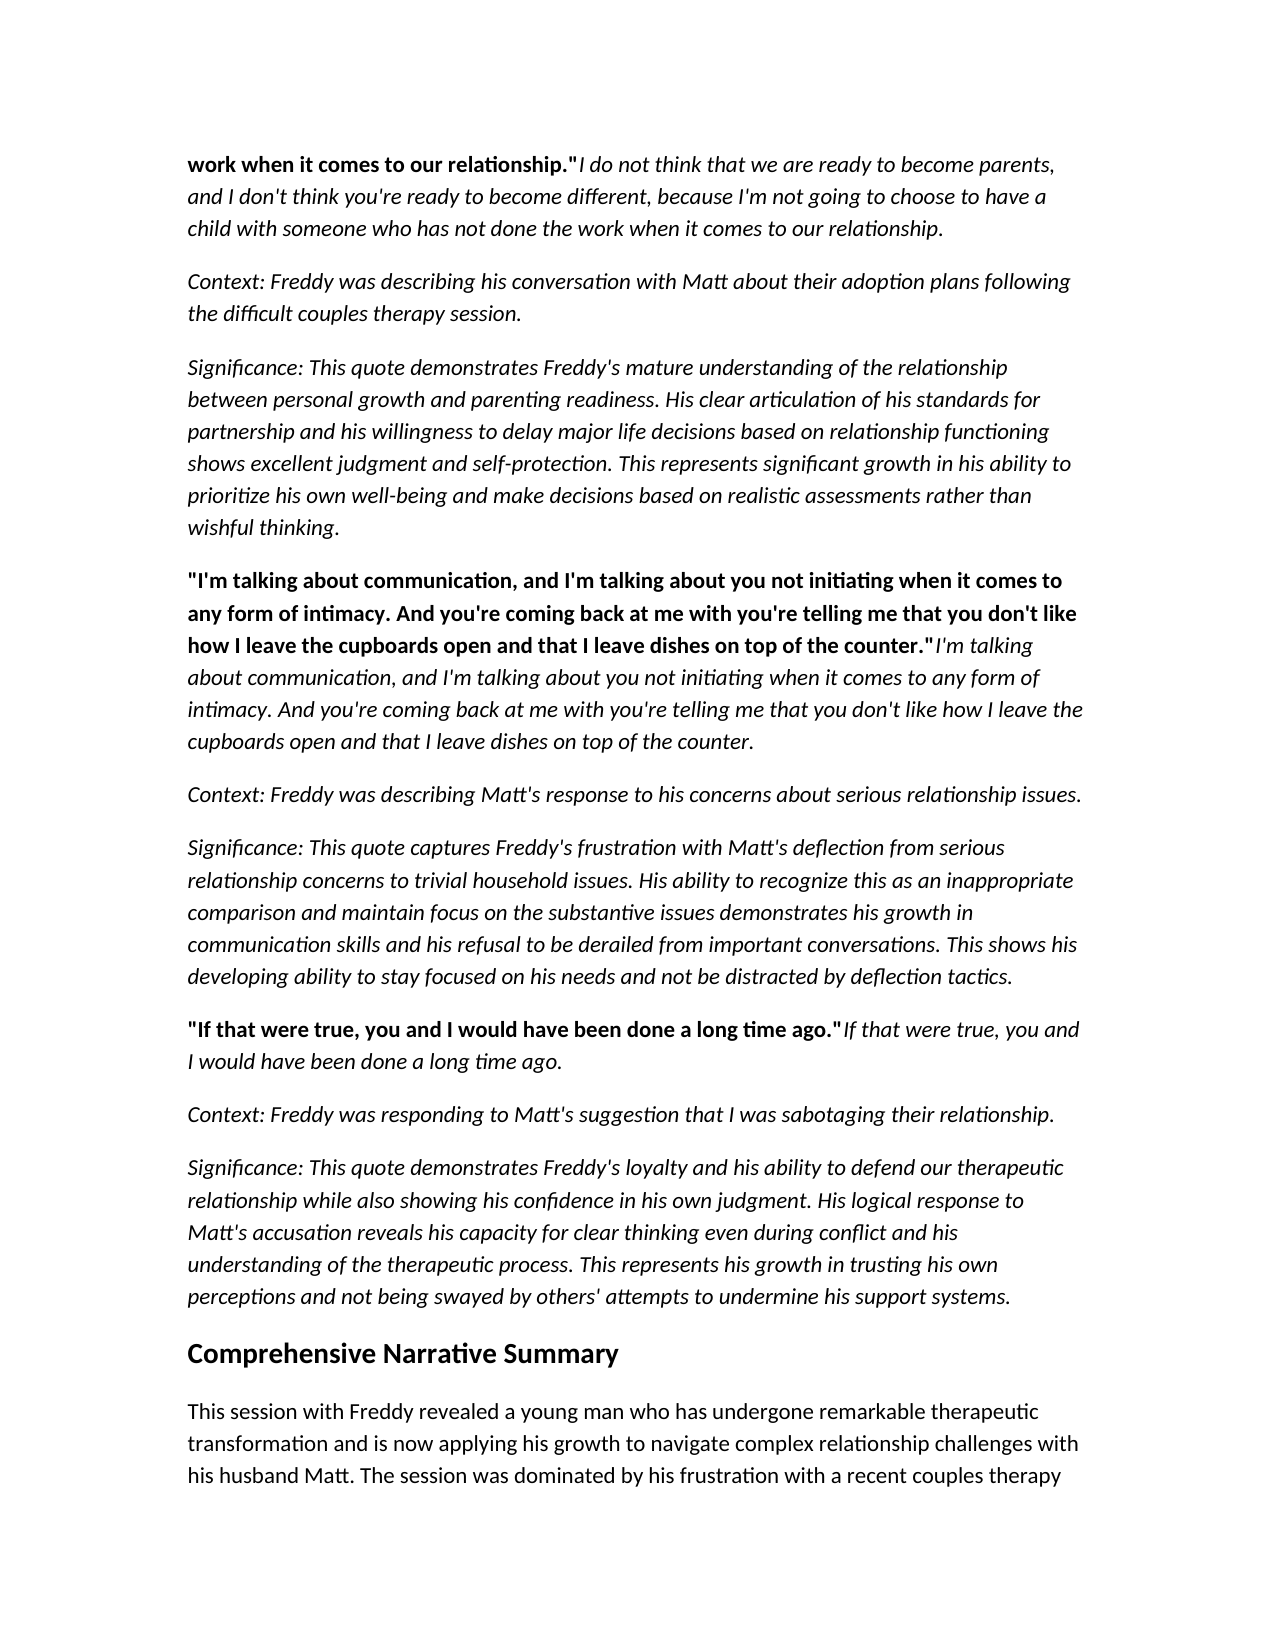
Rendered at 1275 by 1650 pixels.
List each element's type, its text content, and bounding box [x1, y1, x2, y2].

text Significance: This quote demonstrates Freddy's loyalty and his ability to defend our therapeutic relationship while also showing his confidence in his own judgment. His logical response to Matt's accusation reveals his capacity for clear thinking even during conflict and his understanding of the therapeutic process. This represents his growth in trusting his own perceptions and not being swayed by others' attempts to undermine his support systems. [187, 1153, 1087, 1310]
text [187, 1397, 1087, 1489]
text "If that were true, you and I would have been done a long time ago."If that were true, you and I would have been done a long time ago. [187, 1015, 1087, 1076]
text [187, 150, 1087, 242]
text Comprehensive Narrative Summary [187, 1335, 1087, 1371]
text "I'm talking about communication, and I'm talking about you not initiating when it comes to any form of intimacy. And you're coming back at me with you're telling me that you don't like how I leave the cupboards open and that I leave dishes on top of the counter."I'm talking about communication, and I'm talking about you not initiating when it comes to any form of intimacy. And you're coming back at me with you're telling me that you don't like how I leave the cupboards open and that I leave dishes on top of the counter. [187, 567, 1087, 756]
text Context: Freddy was describing Matt's response to his concerns about serious relationship issues. [187, 781, 1087, 808]
text Context: Freddy was describing his conversation with Matt about their adoption plans following the difficult couples therapy session. [187, 267, 1087, 328]
text Significance: This quote demonstrates Freddy's mature understanding of the relationship between personal growth and parenting readiness. His clear articulation of his standards for partnership and his willingness to delay major life decisions based on relationship functioning shows excellent judgment and self-protection. This represents significant growth in his ability to prioritize his own well-being and make decisions based on realistic assessments rather than wishful thinking. [187, 353, 1087, 542]
text Significance: This quote captures Freddy's frustration with Matt's deflection from serious relationship concerns to trivial household issues. His ability to recognize this as an inappropriate comparison and maintain focus on the substantive issues demonstrates his growth in communication skills and his refusal to be derailed from important conversations. This shows his developing ability to stay focused on his needs and not be distracted by deflection tactics. [187, 833, 1087, 990]
text Context: Freddy was responding to Matt's suggestion that I was sabotaging their relationship. [187, 1101, 1087, 1128]
